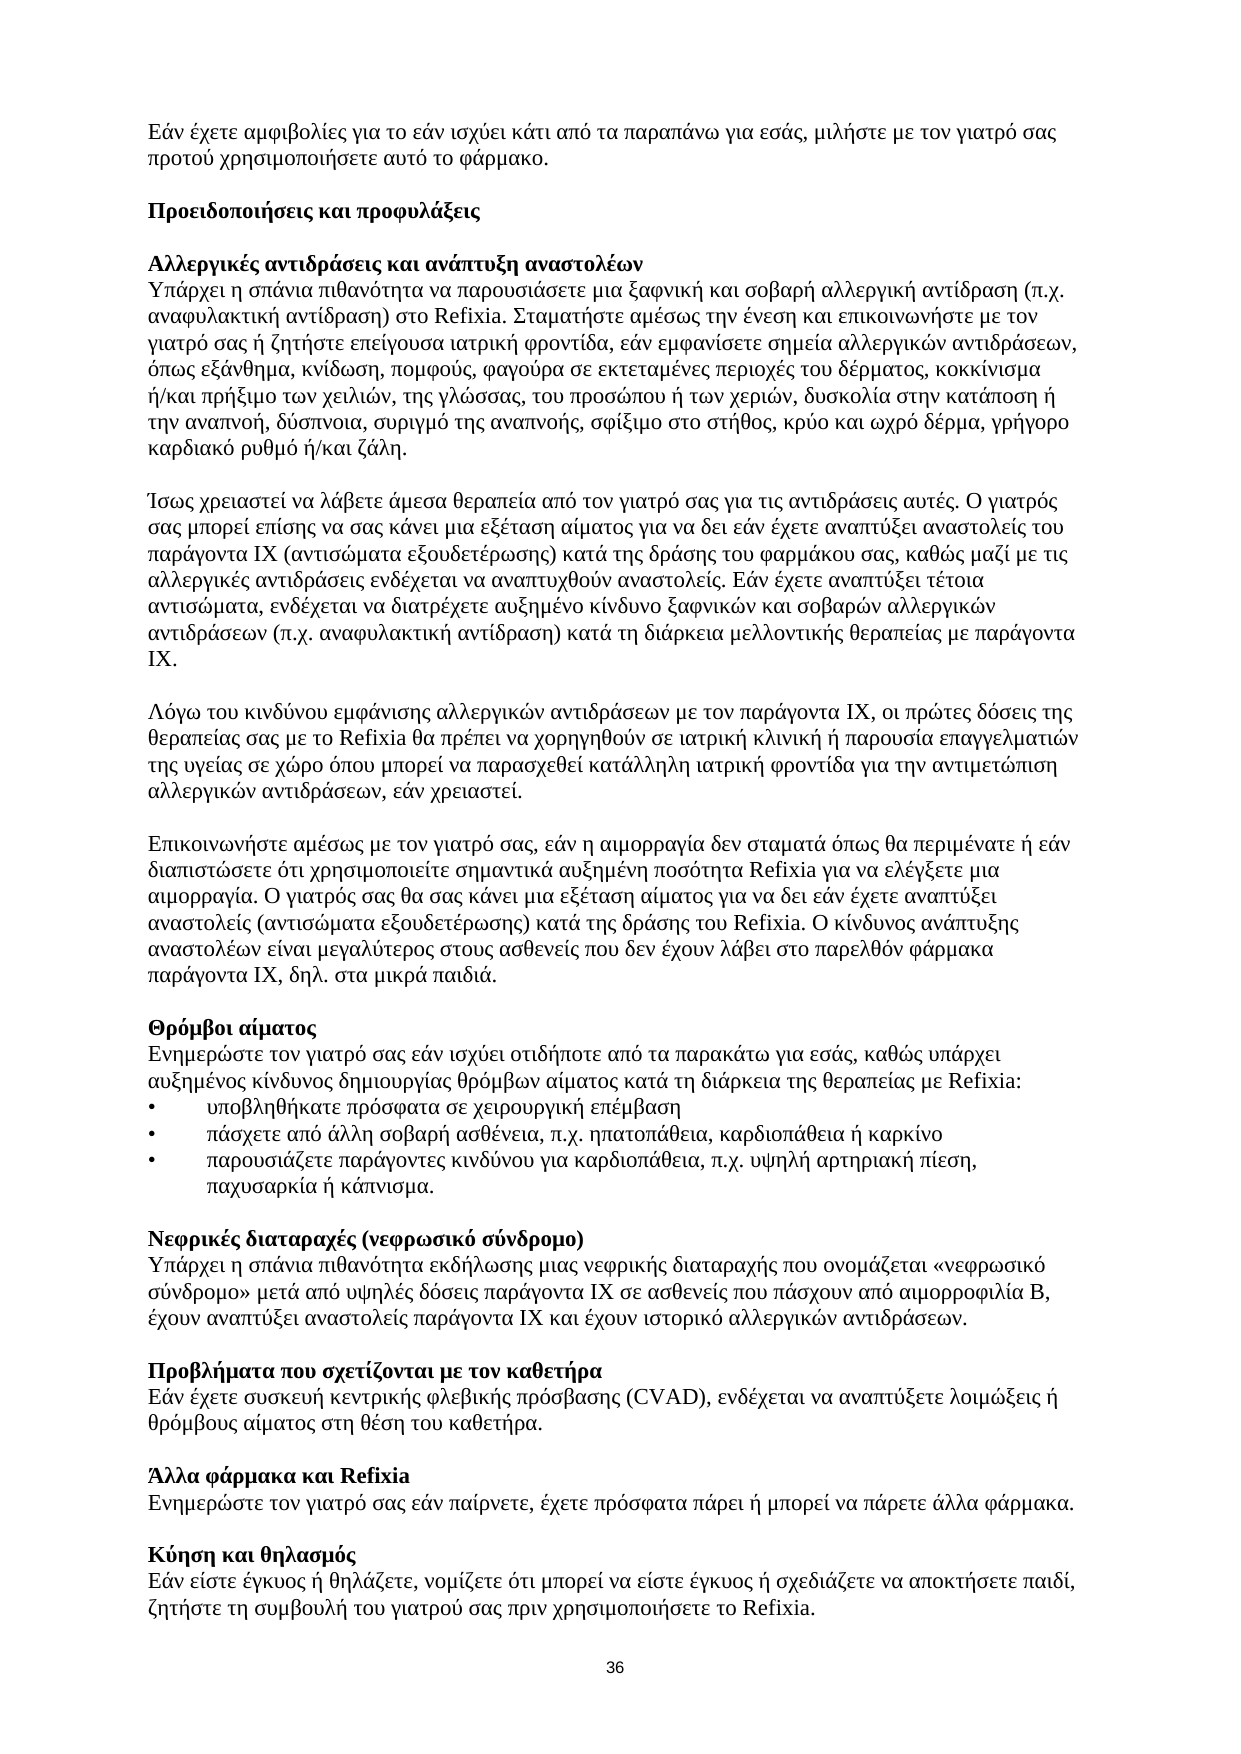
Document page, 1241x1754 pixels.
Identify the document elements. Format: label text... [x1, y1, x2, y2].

text Νεφρικές διαταραχές (νεφρωσικό σύνδρομο) [148, 1225, 1093, 1251]
text Αλλεργικές αντιδράσεις και ανάπτυξη αναστολέων [148, 250, 1093, 276]
text Ενημερώστε τον γιατρό σας εάν ισχύει οτιδήποτε από τα παρακάτω για εσάς, καθώς υπάρχει αυξημένος κίνδυνος δημιουργίας θρόμβων αίματος κατά τη διάρκεια της θεραπείας με Refixia: [148, 1041, 1093, 1093]
text Ίσως χρειαστεί να λάβετε άμεσα θεραπεία από τον γιατρό σας για τις αντιδράσεις αυτές. Ο γιατρός σας μπορεί επίσης να σας κάνει μια εξέταση αίματος για να δει εάν έχετε αναπτύξει αναστολείς του παράγοντα IX (αντισώματα εξουδετέρωσης) κατά της δράσης του φαρμάκου σας, καθώς μαζί με τις αλλεργικές αντιδράσεις ενδέχεται να αναπτυχθούν αναστολείς. Εάν έχετε αναπτύξει τέτοια αντισώματα, ενδέχεται να διατρέχετε αυξημένο κίνδυνο ξαφνικών και σοβαρών αλλεργικών αντιδράσεων (π.χ. αναφυλακτική αντίδραση) κατά τη διάρκεια μελλοντικής θεραπείας με παράγοντα IX. [148, 487, 1093, 672]
text Εάν είστε έγκυος ή θηλάζετε, νομίζετε ότι μπορεί να είστε έγκυος ή σχεδιάζετε να αποκτήσετε παιδί, ζητήστε τη συμβουλή του γιατρού σας πριν χρησιμοποιήσετε το Refixia. [148, 1568, 1093, 1620]
text Υπάρχει η σπάνια πιθανότητα να παρουσιάσετε μια ξαφνική και σοβαρή αλλεργική αντίδραση (π.χ. αναφυλακτική αντίδραση) στο Refixia. Σταματήστε αμέσως την ένεση και επικοινωνήστε με τον γιατρό σας ή ζητήστε επείγουσα ιατρική φροντίδα, εάν εμφανίσετε σημεία αλλεργικών αντιδράσεων, όπως εξάνθημα, κνίδωση, πομφούς, φαγούρα σε εκτεταμένες περιοχές του δέρματος, κοκκίνισμα ή/και πρήξιμο των χειλιών, της γλώσσας, του προσώπου ή των χεριών, δυσκολία στην κατάποση ή την αναπνοή, δύσπνοια, συριγμό της αναπνοής, σφίξιμο στο στήθος, κρύο και ωχρό δέρμα, γρήγορο καρδιακό ρυθμό ή/και ζάλη. [148, 276, 1093, 461]
text Κύηση και θηλασμός [148, 1541, 1093, 1568]
text Προειδοποιήσεις και προφυλάξεις [148, 197, 1093, 223]
text Επικοινωνήστε αμέσως με τον γιατρό σας, εάν η αιμορραγία δεν σταματά όπως θα περιμένατε ή εάν διαπιστώσετε ότι χρησιμοποιείτε σημαντικά αυξημένη ποσότητα Refixia για να ελέγξετε μια αιμορραγία. Ο γιατρός σας θα σας κάνει μια εξέταση αίματος για να δει εάν έχετε αναπτύξει αναστολείς (αντισώματα εξουδετέρωσης) κατά της δράσης του Refixia. Ο κίνδυνος ανάπτυξης αναστολέων είναι μεγαλύτερος στους ασθενείς που δεν έχουν λάβει στο παρελθόν φάρμακα παράγοντα IX, δηλ. στα μικρά παιδιά. [148, 830, 1093, 988]
text Ενημερώστε τον γιατρό σας εάν παίρνετε, έχετε πρόσφατα πάρει ή μπορεί να πάρετε άλλα φάρμακα. [148, 1488, 1093, 1515]
text Λόγω του κινδύνου εμφάνισης αλλεργικών αντιδράσεων με τον παράγοντα IX, οι πρώτες δόσεις της θεραπείας σας με το Refixia θα πρέπει να χορηγηθούν σε ιατρική κλινική ή παρουσία επαγγελματιών της υγείας σε χώρο όπου μπορεί να παρασχεθεί κατάλληλη ιατρική φροντίδα για την αντιμετώπιση αλλεργικών αντιδράσεων, εάν χρειαστεί. [148, 698, 1093, 803]
text Προβλήματα που σχετίζονται με τον καθετήρα [148, 1357, 1093, 1383]
text Άλλα φάρμακα και Refixia [148, 1462, 1093, 1488]
text Υπάρχει η σπάνια πιθανότητα εκδήλωσης μιας νεφρικής διαταραχής που ονομάζεται «νεφρωσικό σύνδρομο» μετά από υψηλές δόσεις παράγοντα IX σε ασθενείς που πάσχουν από αιμορροφιλία Β, έχουν αναπτύξει αναστολείς παράγοντα IX και έχουν ιστορικό αλλεργικών αντιδράσεων. [148, 1251, 1093, 1330]
text Εάν έχετε συσκευή κεντρικής φλεβικής πρόσβασης (CVAD), ενδέχεται να αναπτύξετε λοιμώξεις ή θρόμβους αίματος στη θέση του καθετήρα. [148, 1383, 1093, 1436]
text Εάν έχετε αμφιβολίες για το εάν ισχύει κάτι από τα παραπάνω για εσάς, μιλήστε με τον γιατρό σας προτού χρησιμοποιήσετε αυτό το φάρμακο. [148, 118, 1093, 171]
text • παρουσιάζετε παράγοντες κινδύνου για καρδιοπάθεια, π.χ. υψηλή αρτηριακή πίεση, παχυσαρκία ή κάπνισμα. [148, 1146, 1093, 1199]
text Θρόμβοι αίματος [148, 1014, 1093, 1041]
text • πάσχετε από άλλη σοβαρή ασθένεια, π.χ. ηπατοπάθεια, καρδιοπάθεια ή καρκίνο [148, 1119, 1093, 1146]
text • υποβληθήκατε πρόσφατα σε χειρουργική επέμβαση [148, 1093, 1093, 1119]
